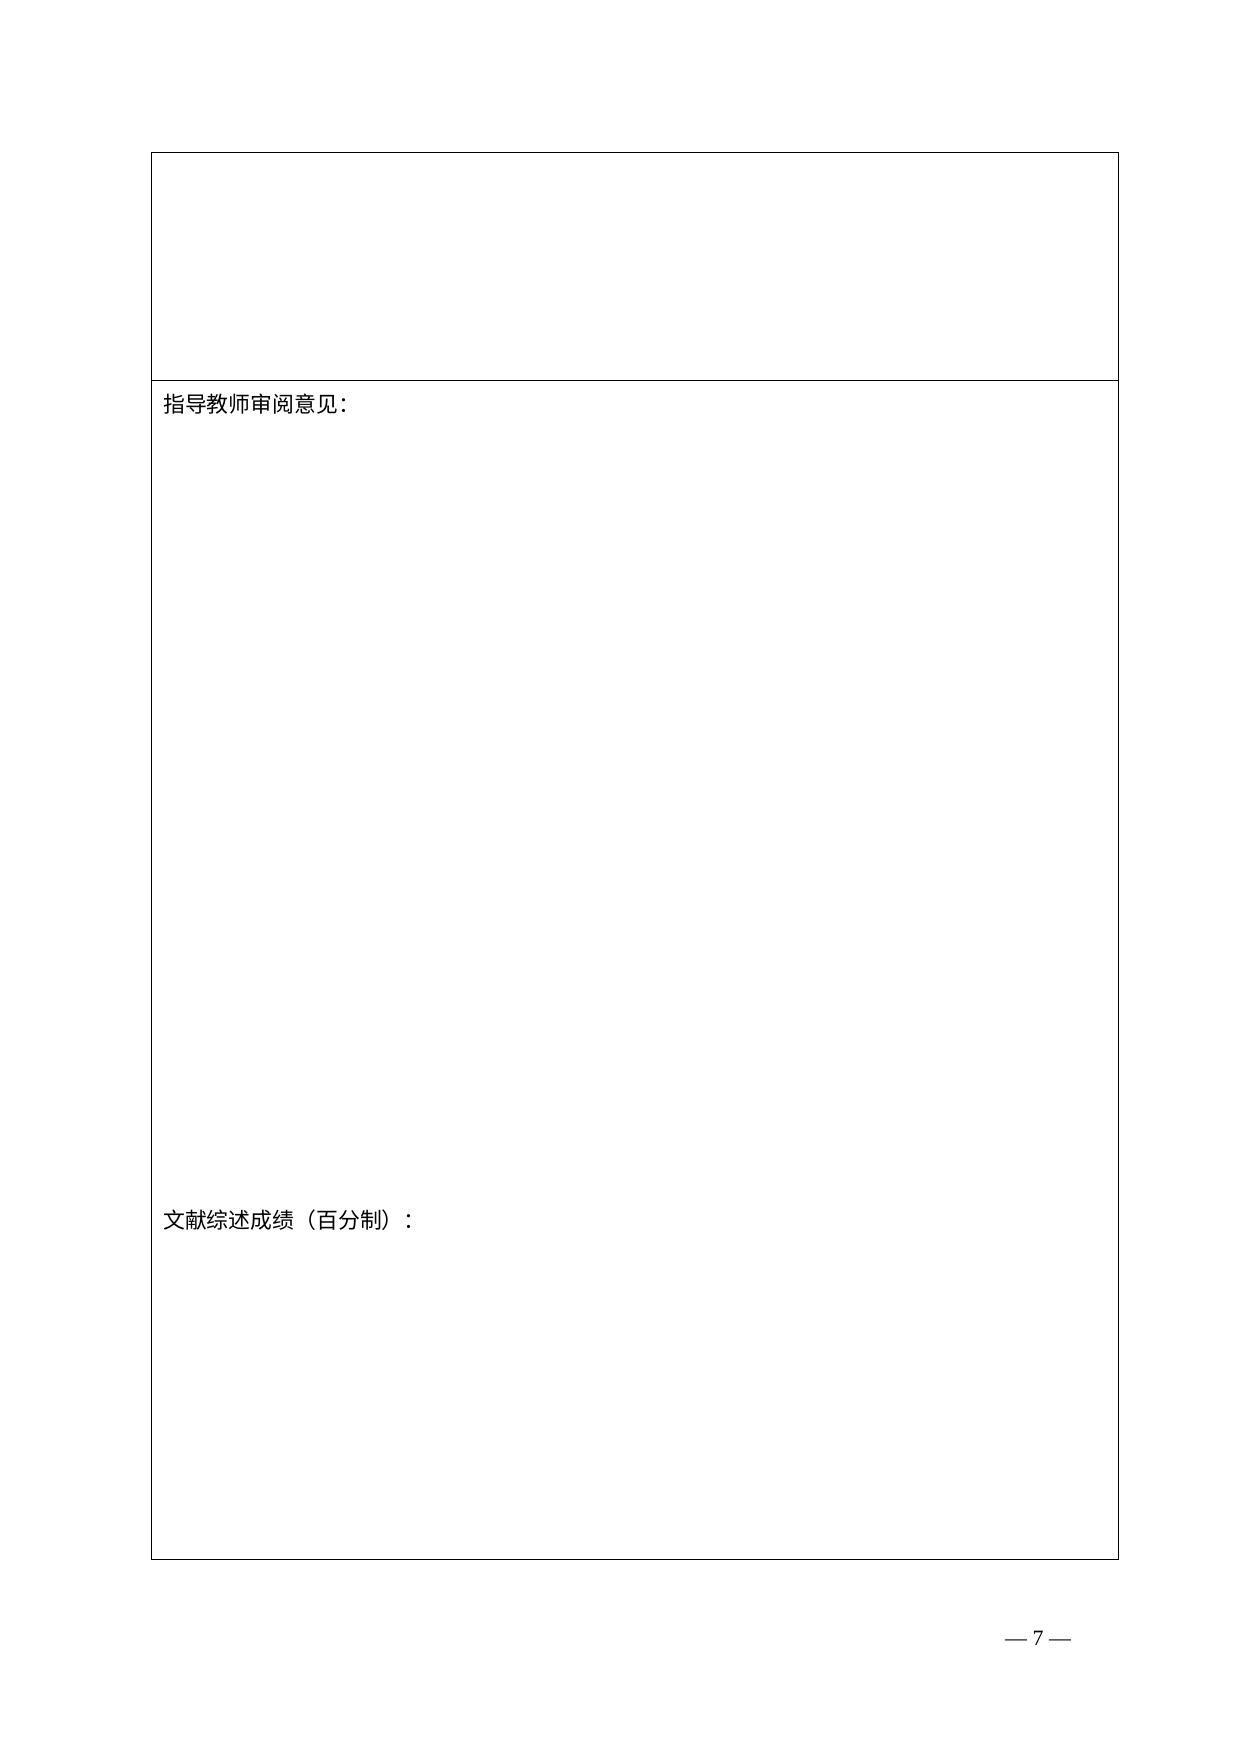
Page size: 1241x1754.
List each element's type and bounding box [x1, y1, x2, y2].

table_header [152, 153, 1118, 379]
table_cell [152, 381, 1118, 1559]
